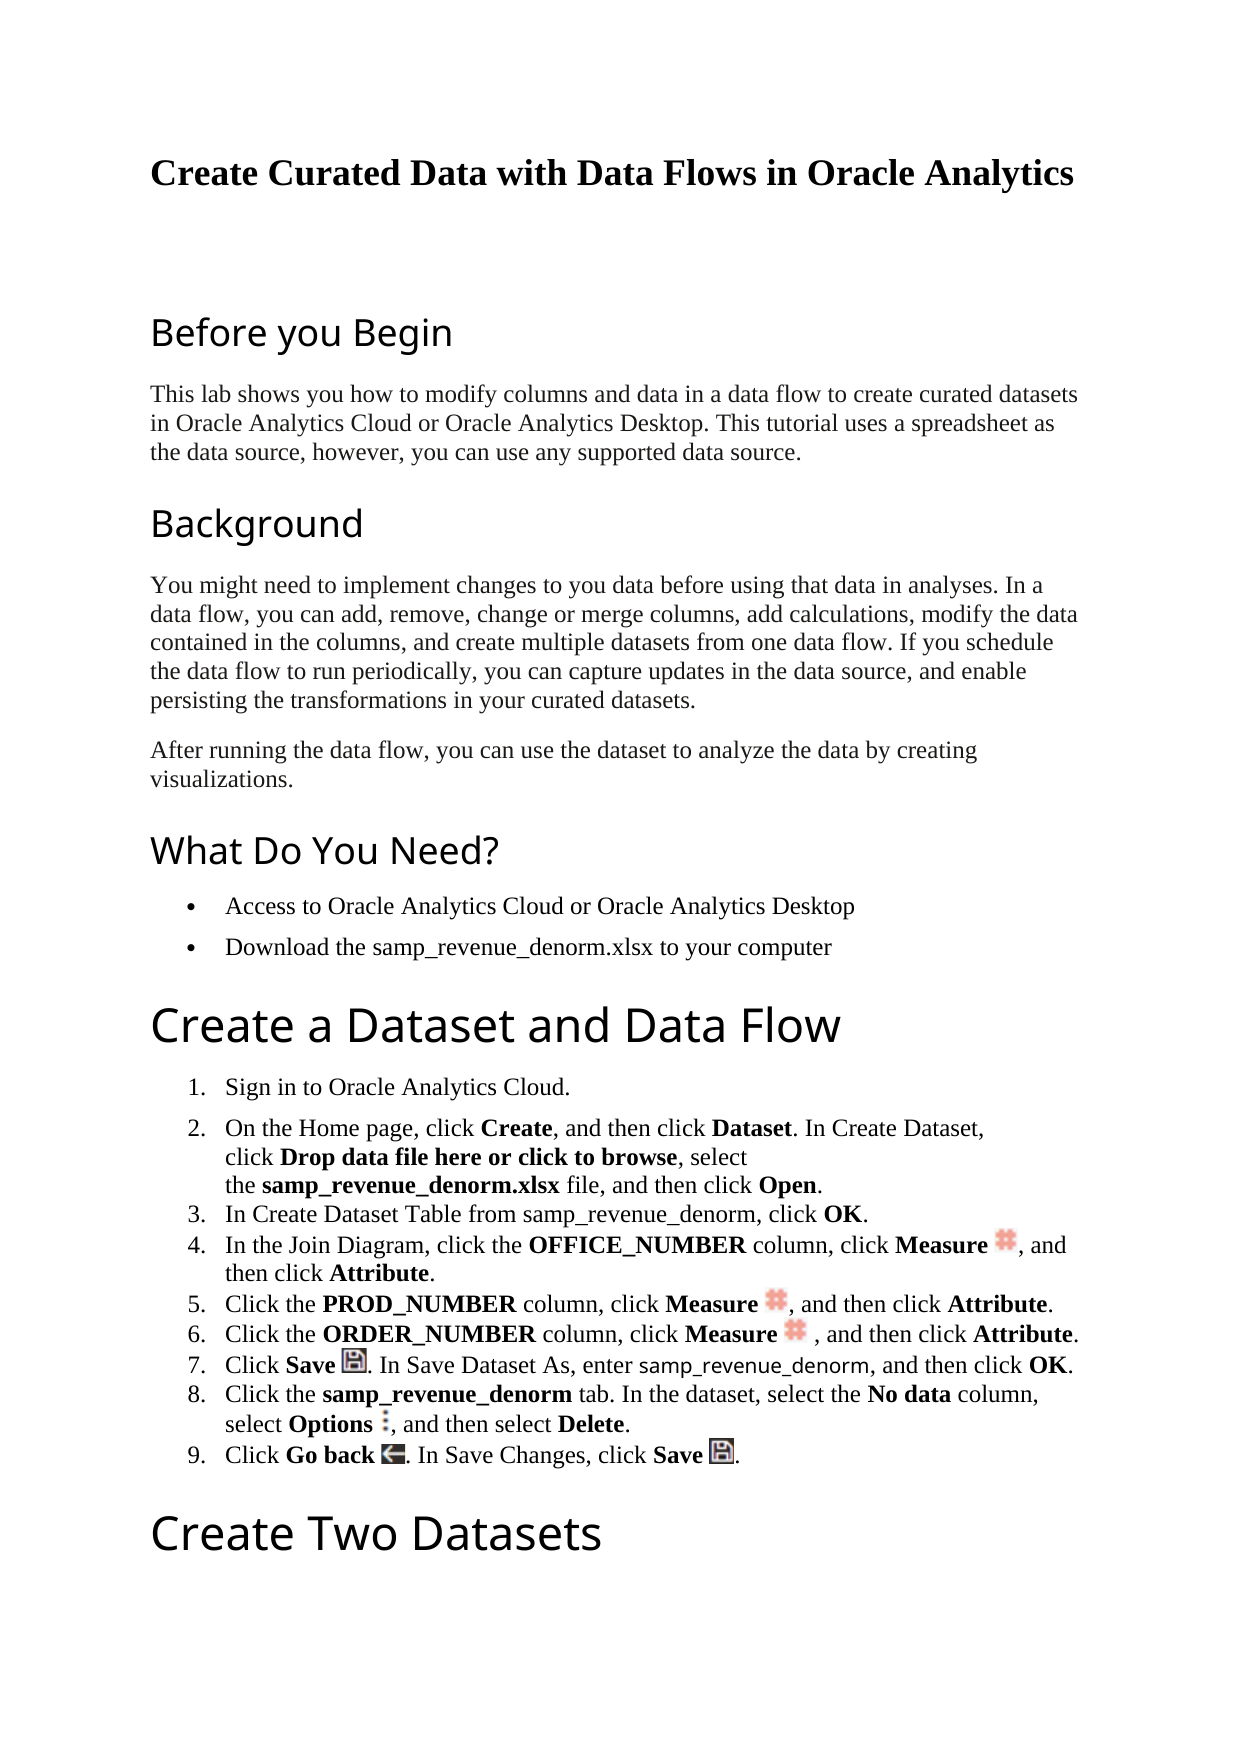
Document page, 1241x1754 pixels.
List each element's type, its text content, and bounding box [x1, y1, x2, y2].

text This lab shows you how to modify columns and data in a data flow to create curated datasets in Oracle Analytics Cloud or Oracle Analytics Desktop. This tutorial uses a spreadsheet as the data source, however, you can use any supported data source. [150, 379, 1090, 466]
subtitle Create Curated Data with Data Flows in Oracle Analytics [150, 150, 1090, 193]
list Click the PROD_NUMBER column, click Measure , and then click Attribute. [187, 1287, 1090, 1318]
list Click the ORDER_NUMBER column, click Measure , and then click Attribute. [187, 1318, 1090, 1348]
text Create a Dataset and Data Flow [150, 992, 1090, 1056]
list Sign in to Oracle Analytics Cloud. [187, 1072, 1090, 1101]
list Access to Oracle Analytics Cloud or Oracle Analytics Desktop [187, 891, 1090, 920]
picture [341, 1348, 367, 1373]
text Create Two Datasets [150, 1500, 1090, 1564]
text What Do You Need? [150, 824, 1090, 875]
list Click Save . In Save Dataset As, enter samp_revenue_denorm, and then click OK. [187, 1348, 1090, 1379]
list On the Home page, click Create, and then click Dataset. In Create Dataset, click Drop data file here or click to browse, select the samp_revenue_denorm.xlsx file, and then click Open. [187, 1113, 1090, 1199]
text After running the data flow, you can use the dataset to analyze the data by creating visualizations. [150, 736, 1090, 793]
picture [381, 1444, 406, 1464]
picture [764, 1287, 789, 1313]
list In Create Dataset Table from samp_revenue_denorm, click OK. [187, 1199, 1090, 1228]
text You might need to implement changes to you data before using that data in analyses. In a data flow, you can add, remove, change or merge columns, add calculations, modify the data contained in the columns, and create multiple datasets from one data flow. If you schedule the data flow to run periodically, you can capture updates in the data source, and enable persisting the transformations in your curated datasets. [150, 570, 1090, 714]
list Click the samp_revenue_denorm tab. In the dataset, select the No data column, select Options , and then select Delete. [187, 1379, 1090, 1438]
picture [379, 1407, 391, 1433]
list Click Go back . In Save Changes, click Save . [187, 1438, 1090, 1469]
text Before you Begin [150, 307, 1090, 358]
picture [709, 1438, 734, 1464]
picture [783, 1317, 808, 1343]
list Download the samp_revenue_denorm.xlsx to your computer [187, 932, 1090, 961]
list In the Join Diagram, click the OFFICE_NUMBER column, click Measure , and then click Attribute. [187, 1228, 1090, 1287]
picture [994, 1228, 1018, 1253]
text Background [150, 497, 1090, 548]
